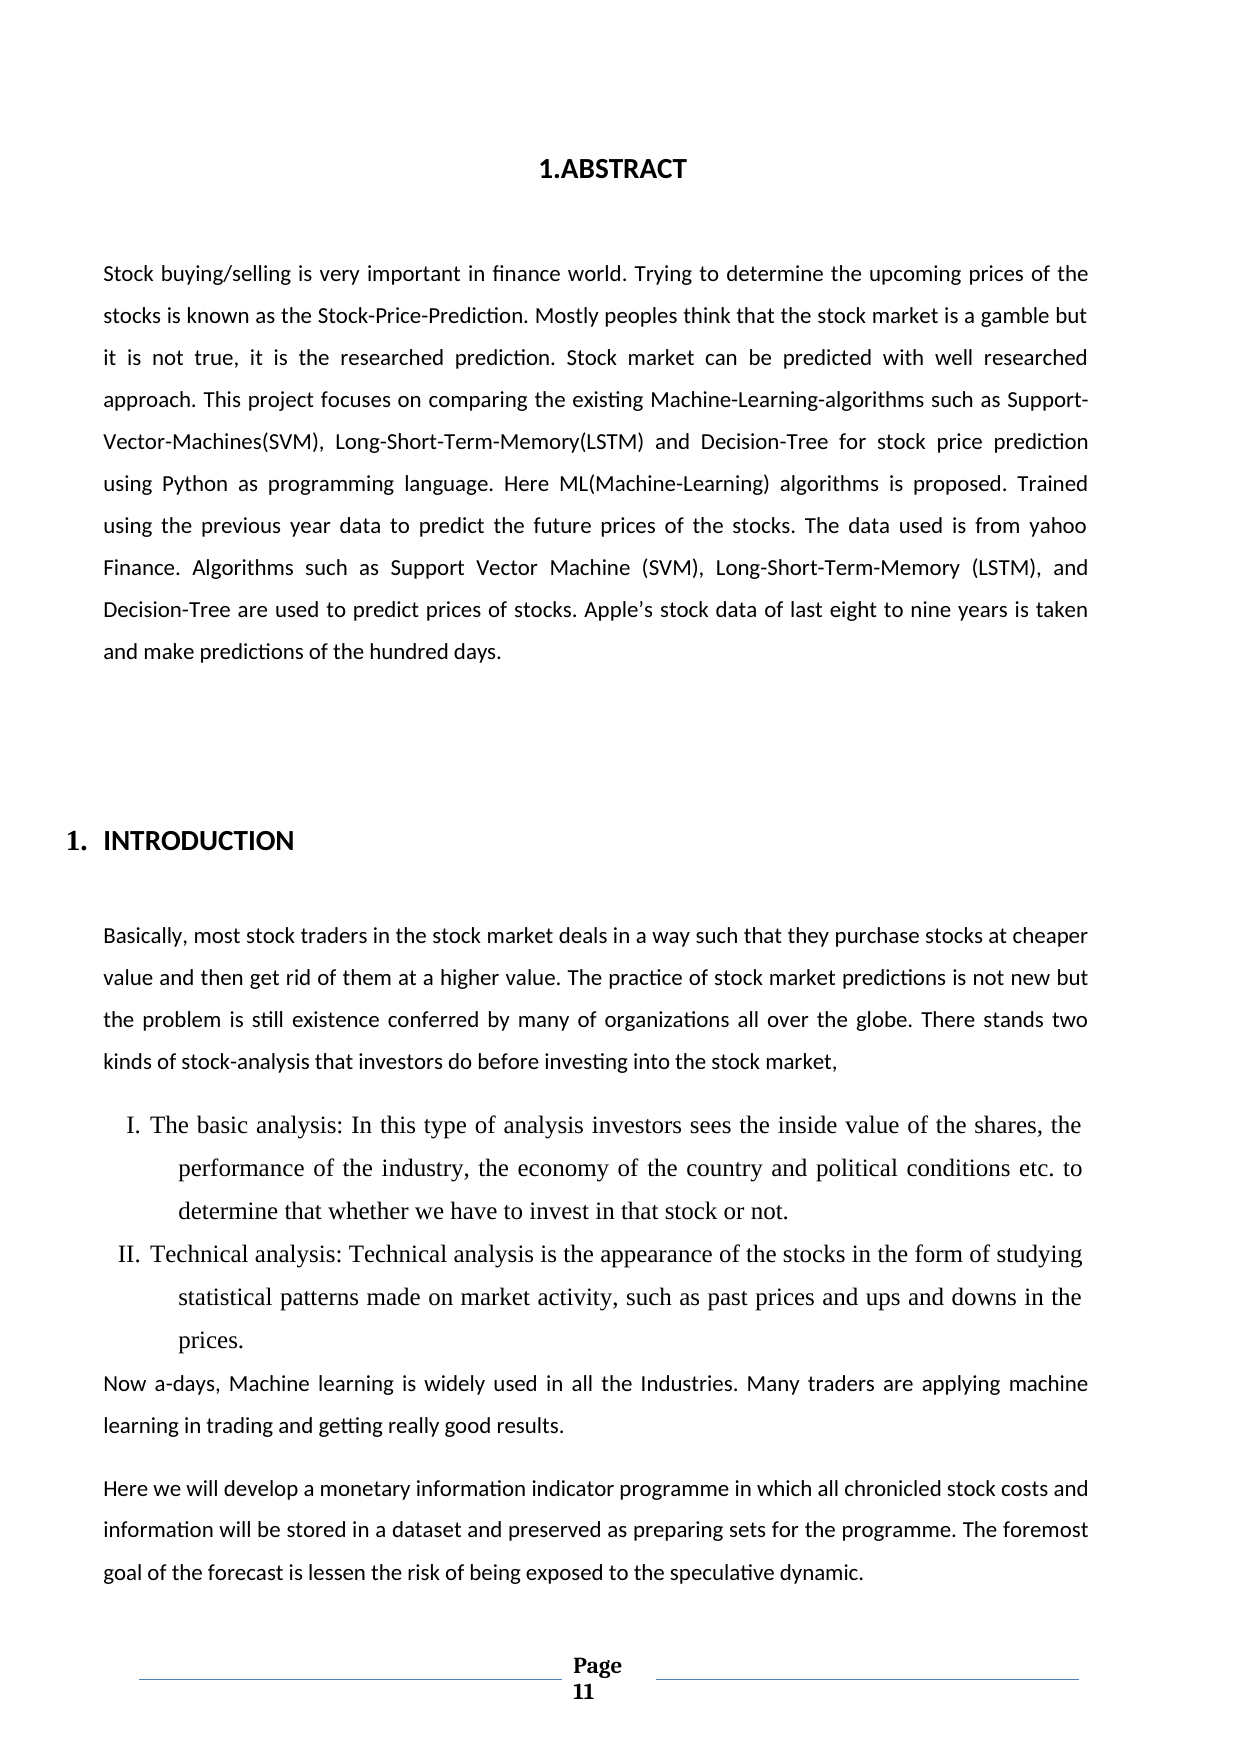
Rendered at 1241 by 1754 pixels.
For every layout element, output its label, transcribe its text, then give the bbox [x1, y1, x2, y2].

text Stock buying/selling is very important in finance world. Trying to determine the upcoming prices of the stocks is known as the Stock-Price-Prediction. Mostly peoples think that the stock market is a gamble but it is not true, it is the researched prediction. Stock market can be predicted with well researched approach. This project focuses on comparing the existing Machine-Learning-algorithms such as Support-Vector-Machines(SVM), Long-Short-Term-Memory(LSTM) and Decision-Tree for stock price prediction using Python as programming language. Here ML(Machine-Learning) algorithms is proposed. Trained using the previous year data to predict the future prices of the stocks. The data used is from yahoo Finance. Algorithms such as Support Vector Machine (SVM), Long-Short-Term-Memory (LSTM), and Decision-Tree are used to predict prices of stocks. Apple’s stock data of last eight to nine years is taken and make predictions of the hundred days. [103, 259, 1090, 665]
text Now a-days, Machine learning is widely used in all the Industries. Many traders are applying machine learning in trading and getting really good results. [103, 1369, 1090, 1439]
text Basically, most stock traders in the stock market deals in a way such that they purchase stocks at cheaper value and then get rid of them at a higher value. The practice of stock market predictions is not new but the problem is still existence conferred by many of organizations all over the globe. There stands two kinds of stock-analysis that investors do before investing into the stock market, [103, 921, 1090, 1075]
text Here we will develop a monetary information indicator programme in which all chronicled stock costs and information will be stored in a dataset and preserved as preparing sets for the programme. The foremost goal of the forecast is lessen the risk of being exposed to the speculative dynamic. [103, 1474, 1090, 1586]
list Technical analysis: Technical analysis is the appearance of the stocks in the form of studying statistical patterns made on market activity, such as past prices and ups and downs in the prices. [141, 1239, 1083, 1354]
list The basic analysis: In this type of analysis investors sees the inside value of the shares, the performance of the industry, the economy of the country and political conditions etc. to determine that whether we have to invest in that stock or not. [141, 1110, 1083, 1225]
text 1.ABSTRACT [150, 150, 1090, 186]
list INTRODUCTION [66, 817, 1090, 858]
